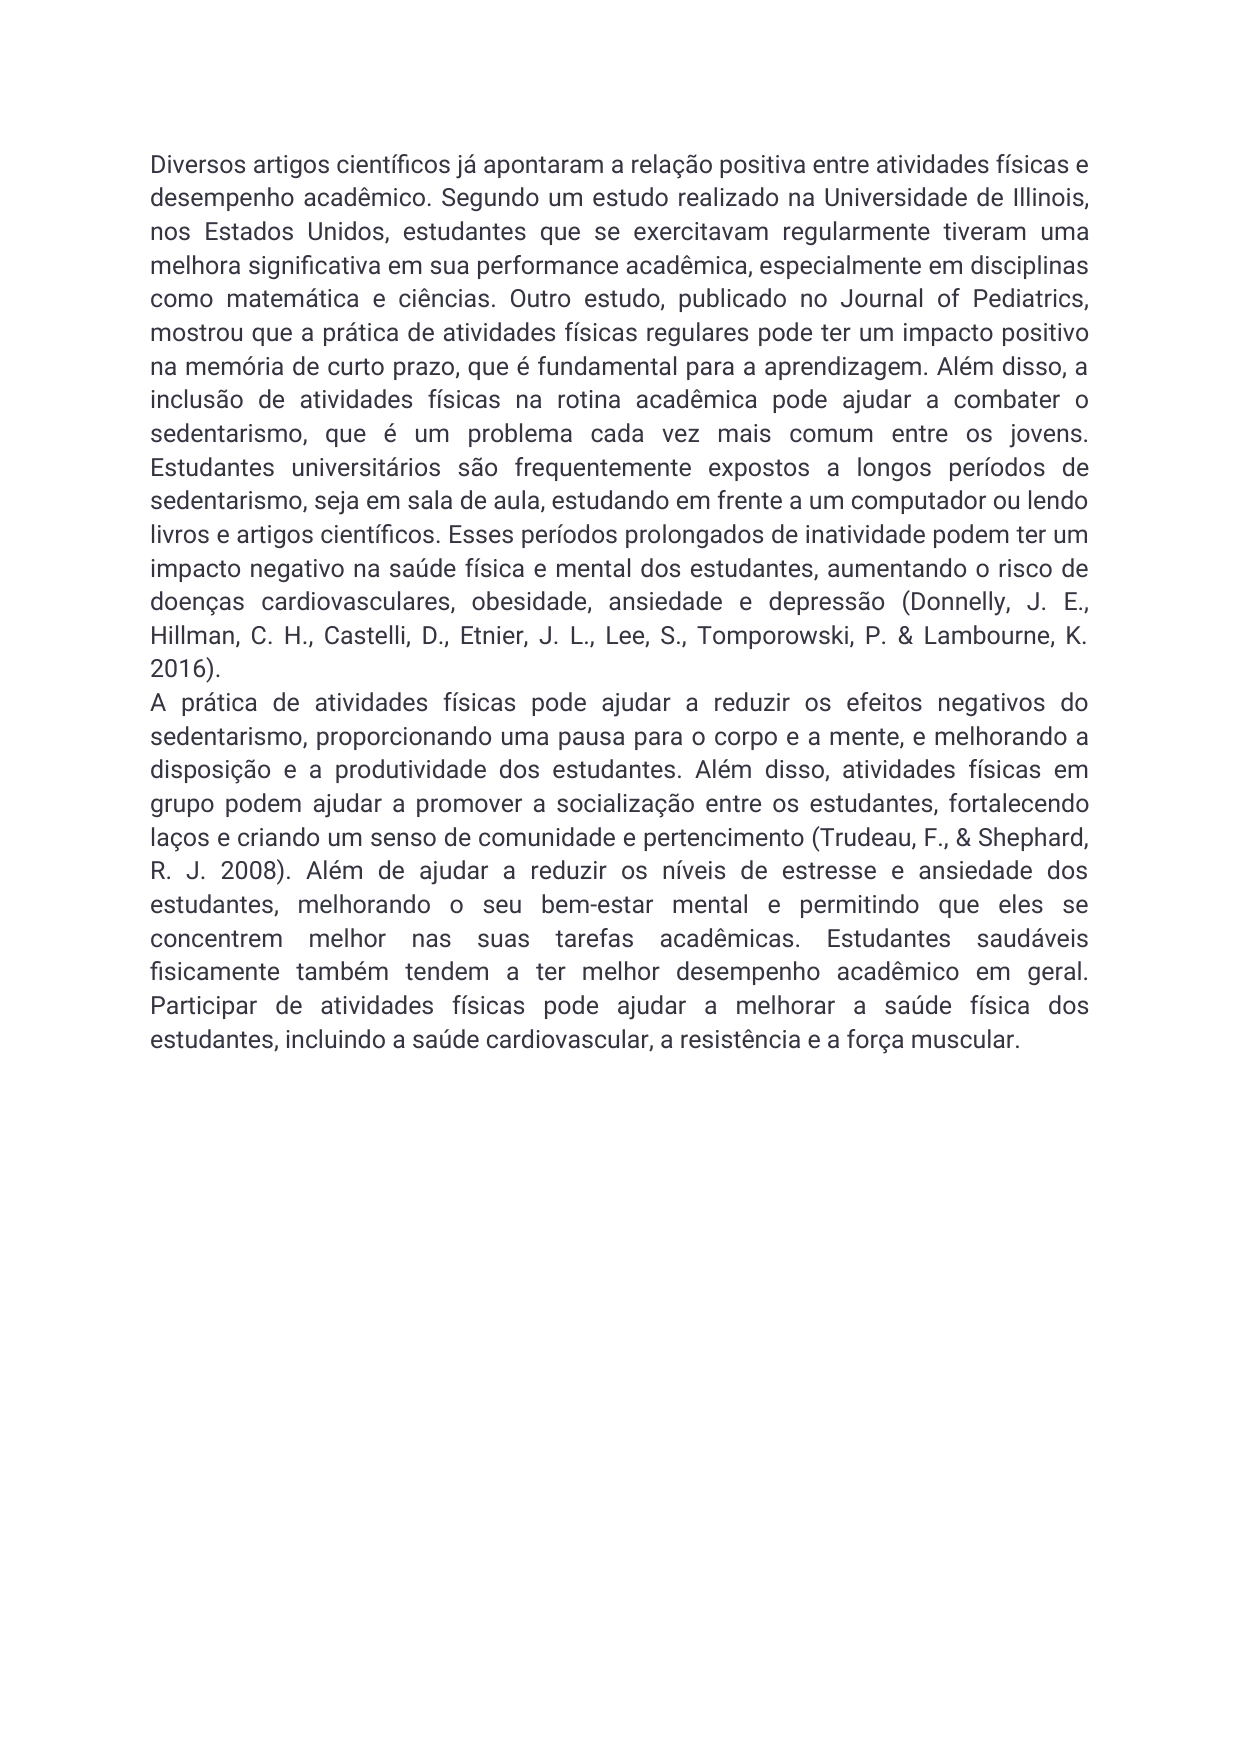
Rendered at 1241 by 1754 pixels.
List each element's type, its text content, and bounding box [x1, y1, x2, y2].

text Diversos artigos científicos já apontaram a relação positiva entre atividades físicas e desempenho acadêmico. Segundo um estudo realizado na Universidade de Illinois, nos Estados Unidos, estudantes que se exercitavam regularmente tiveram uma melhora significativa em sua performance acadêmica, especialmente em disciplinas como matemática e ciências. Outro estudo, publicado no Journal of Pediatrics, mostrou que a prática de atividades físicas regulares pode ter um impacto positivo na memória de curto prazo, que é fundamental para a aprendizagem. Além disso, a inclusão de atividades físicas na rotina acadêmica pode ajudar a combater o sedentarismo, que é um problema cada vez mais comum entre os jovens. Estudantes universitários são frequentemente expostos a longos períodos de sedentarismo, seja em sala de aula, estudando em frente a um computador ou lendo livros e artigos científicos. Esses períodos prolongados de inatividade podem ter um impacto negativo na saúde física e mental dos estudantes, aumentando o risco de doenças cardiovasculares, obesidade, ansiedade e depressão (Donnelly, J. E., Hillman, C. H., Castelli, D., Etnier, J. L., Lee, S., Tomporowski, P. & Lambourne, K. 2016). [150, 150, 1090, 684]
text A prática de atividades físicas pode ajudar a reduzir os efeitos negativos do sedentarismo, proporcionando uma pausa para o corpo e a mente, e melhorando a disposição e a produtividade dos estudantes. Além disso, atividades físicas em grupo podem ajudar a promover a socialização entre os estudantes, fortalecendo laços e criando um senso de comunidade e pertencimento (Trudeau, F., & Shephard, R. J. 2008). Além de ajudar a reduzir os níveis de estresse e ansiedade dos estudantes, melhorando o seu bem-estar mental e permitindo que eles se concentrem melhor nas suas tarefas acadêmicas. Estudantes saudáveis fisicamente também tendem a ter melhor desempenho acadêmico em geral. Participar de atividades físicas pode ajudar a melhorar a saúde física dos estudantes, incluindo a saúde cardiovascular, a resistência e a força muscular. [150, 688, 1090, 1054]
